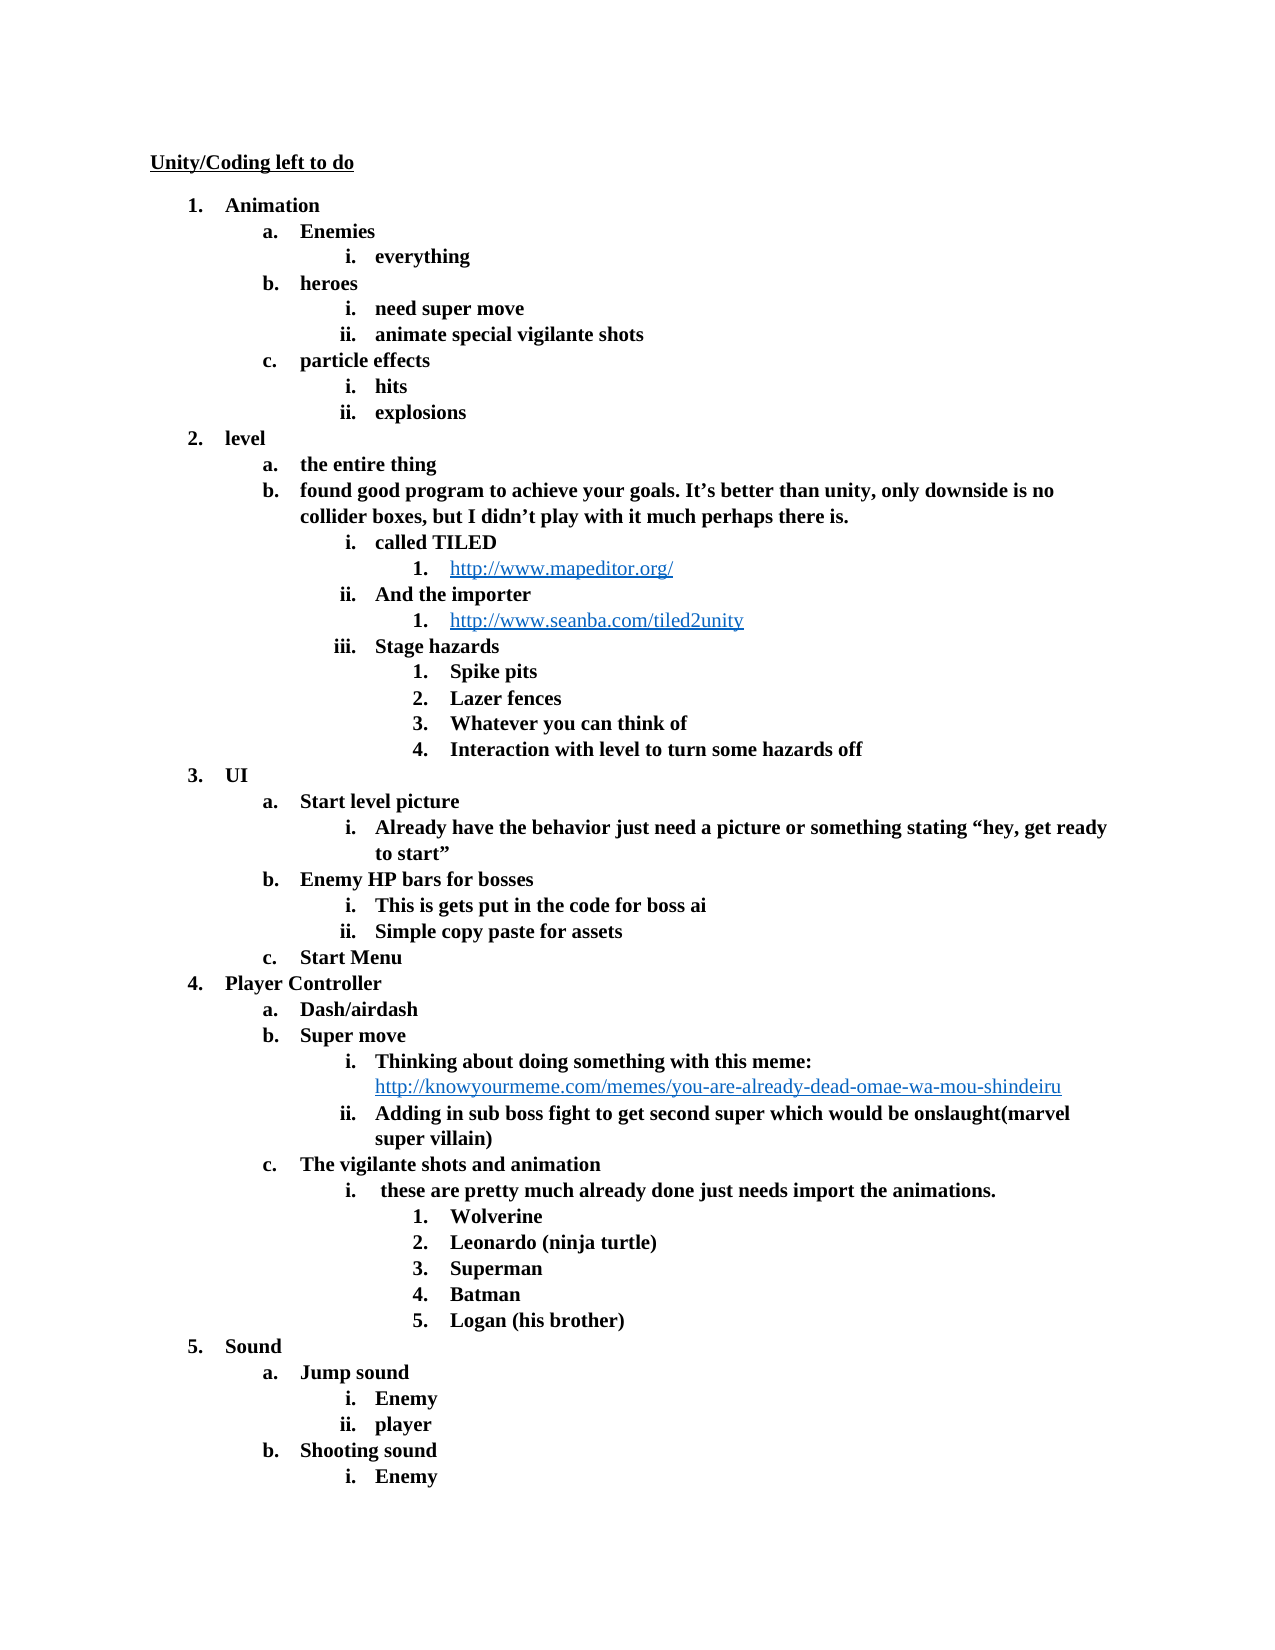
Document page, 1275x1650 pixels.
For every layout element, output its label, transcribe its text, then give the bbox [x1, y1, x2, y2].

list these are pretty much already done just needs import the animations. [356, 1178, 1125, 1202]
list player [356, 1412, 1125, 1436]
list UI [187, 763, 1125, 787]
list Start Menu [262, 945, 1125, 969]
list http://www.seanba.com/tiled2unity [412, 608, 1125, 632]
list This is gets put in the code for boss ai [356, 893, 1125, 917]
list Thinking about doing something with this meme: http://knowyourmeme.com/memes/you-are-already-dead-omae-wa-mou-shindeiru [356, 1048, 1125, 1098]
list Sound [187, 1334, 1125, 1358]
list level [187, 426, 1125, 450]
list Enemies [262, 218, 1125, 243]
list Enemy HP bars for bosses [262, 867, 1125, 891]
list Super move [262, 1023, 1125, 1047]
list Shooting sound [262, 1438, 1125, 1462]
list Lazer fences [412, 685, 1125, 709]
text Unity/Coding left to do [150, 150, 1125, 174]
list Player Controller [187, 971, 1125, 995]
list Animation [187, 193, 1125, 217]
list Wolverine [412, 1204, 1125, 1228]
list Superman [412, 1256, 1125, 1280]
list called TILED [356, 530, 1125, 554]
list Already have the behavior just need a picture or something stating “hey, get ready to start” [356, 815, 1125, 865]
list Leonardo (ninja turtle) [412, 1230, 1125, 1254]
list Stage hazards [356, 633, 1125, 658]
list Start level picture [262, 789, 1125, 813]
list Logan (his brother) [412, 1308, 1125, 1332]
list Enemy [356, 1386, 1125, 1410]
list Batman [412, 1282, 1125, 1306]
list Simple copy paste for assets [356, 919, 1125, 943]
list And the importer [356, 582, 1125, 606]
list heroes [262, 270, 1125, 294]
list Enemy [356, 1463, 1125, 1488]
list Dash/airdash [262, 997, 1125, 1021]
list Whatever you can think of [412, 711, 1125, 735]
list Interaction with level to turn some hazards off [412, 737, 1125, 761]
list http://www.mapeditor.org/ [412, 556, 1125, 580]
list need super move [356, 296, 1125, 320]
list animate special vigilante shots [356, 322, 1125, 346]
list explosions [356, 400, 1125, 424]
list everything [356, 244, 1125, 268]
list found good program to achieve your goals. It’s better than unity, only downside is no collider boxes, but I didn’t play with it much perhaps there is. [262, 478, 1125, 528]
list Adding in sub boss fight to get second super which would be onslaught(marvel super villain) [356, 1100, 1125, 1150]
list Spike pits [412, 659, 1125, 683]
list hits [356, 374, 1125, 398]
list Jump sound [262, 1360, 1125, 1384]
list particle effects [262, 348, 1125, 372]
list The vigilante shots and animation [262, 1152, 1125, 1176]
list the entire thing [262, 452, 1125, 476]
